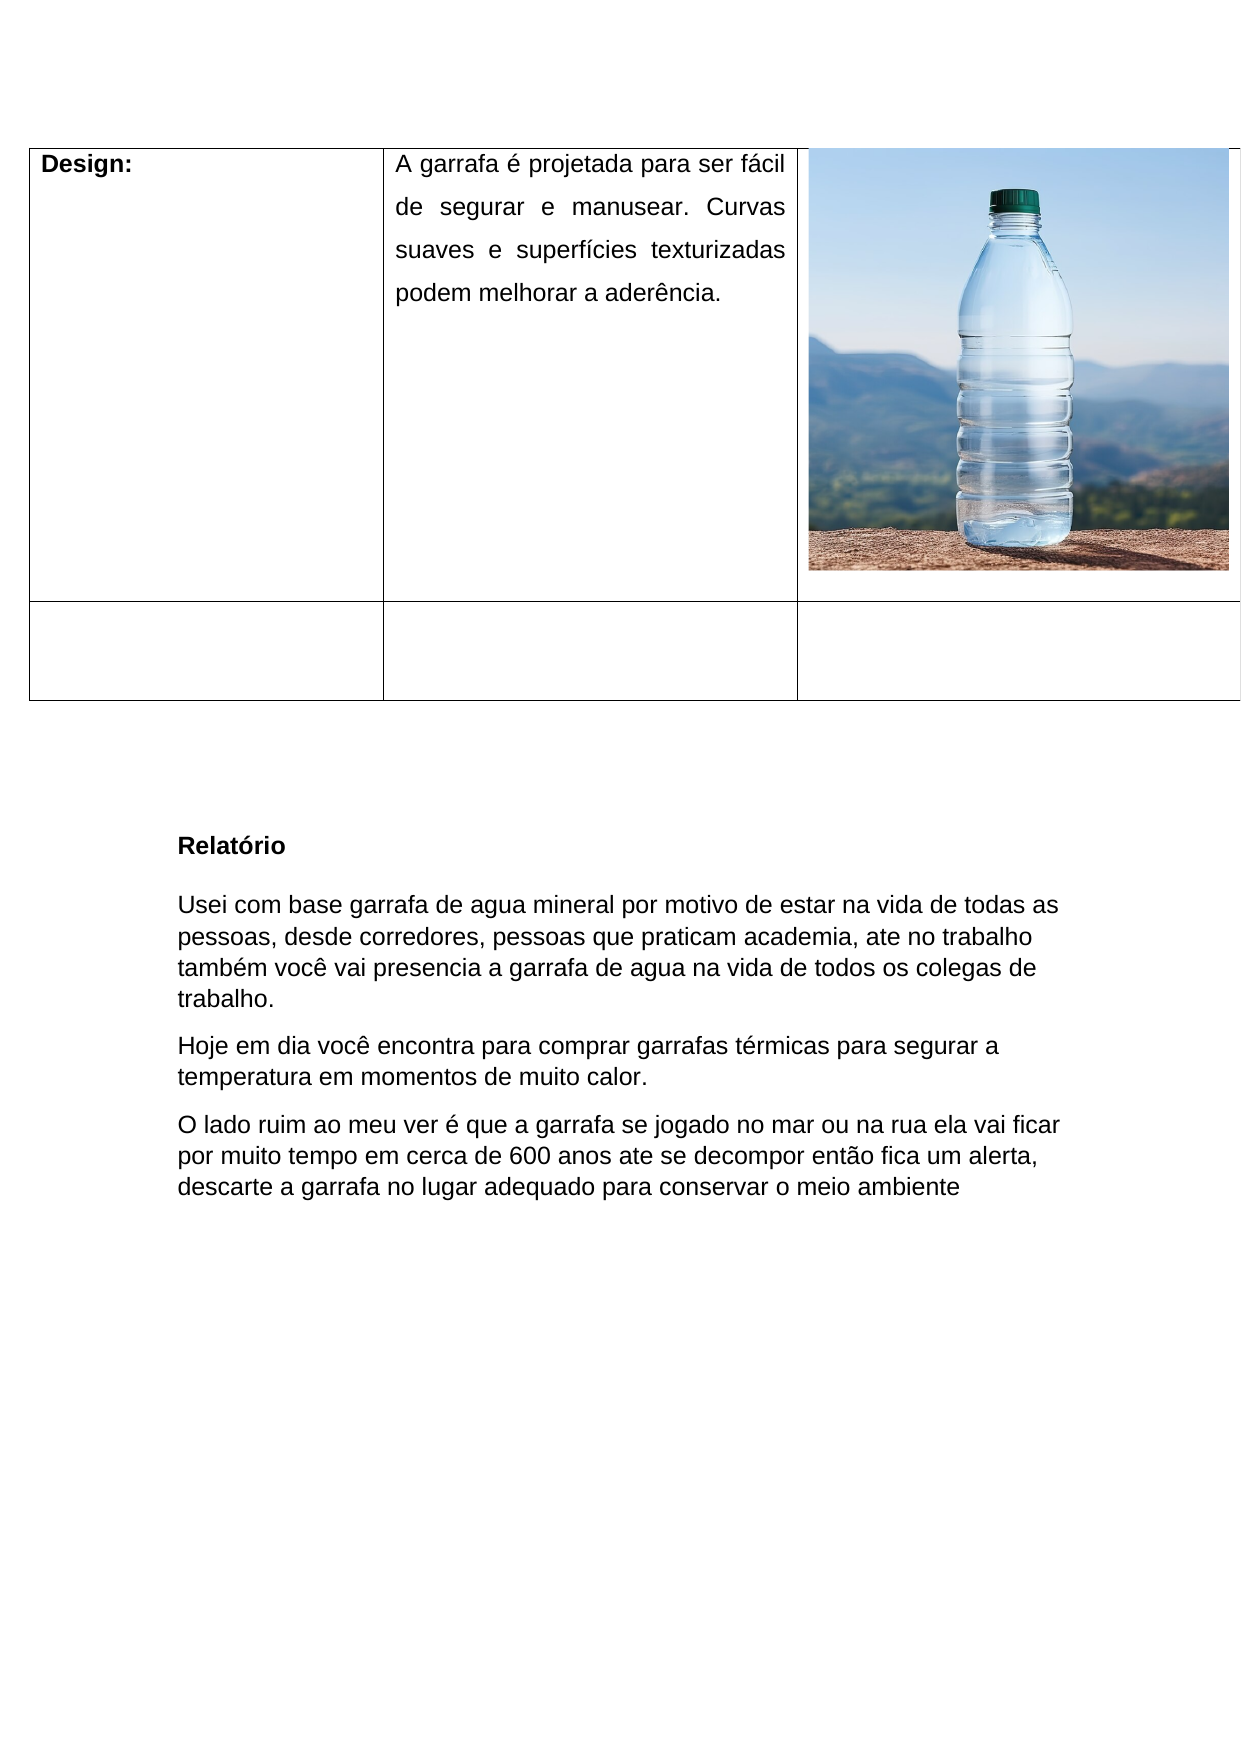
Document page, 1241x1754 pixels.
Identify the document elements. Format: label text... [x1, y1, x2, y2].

text Hoje em dia você encontra para comprar garrafas térmicas para segurar a temperatura em momentos de muito calor. [177, 1031, 1063, 1091]
table_cell [798, 149, 1240, 601]
text O lado ruim ao meu ver é que a garrafa se jogado no mar ou na rua ela vai ficar por muito tempo em cerca de 600 anos ate se decompor então fica um alerta, descarte a garrafa no lugar adequado para conservar o meio ambiente [177, 1110, 1063, 1201]
table_cell A garrafa é projetada para ser fácil de segurar e manusear. Curvas suaves e superfícies texturizadas podem melhorar a aderência. [384, 149, 797, 601]
table_cell Design: [30, 149, 383, 601]
subtitle Relatório [177, 831, 1063, 859]
text Usei com base garrafa de agua mineral por motivo de estar na vida de todas as pessoas, desde corredores, pessoas que praticam academia, ate no trabalho também você vai presencia a garrafa de agua na vida de todos os colegas de trabalho. [177, 890, 1063, 1012]
table_cell [798, 602, 1240, 700]
picture [808, 148, 1229, 572]
table_cell [384, 602, 797, 700]
table_cell [30, 602, 383, 700]
